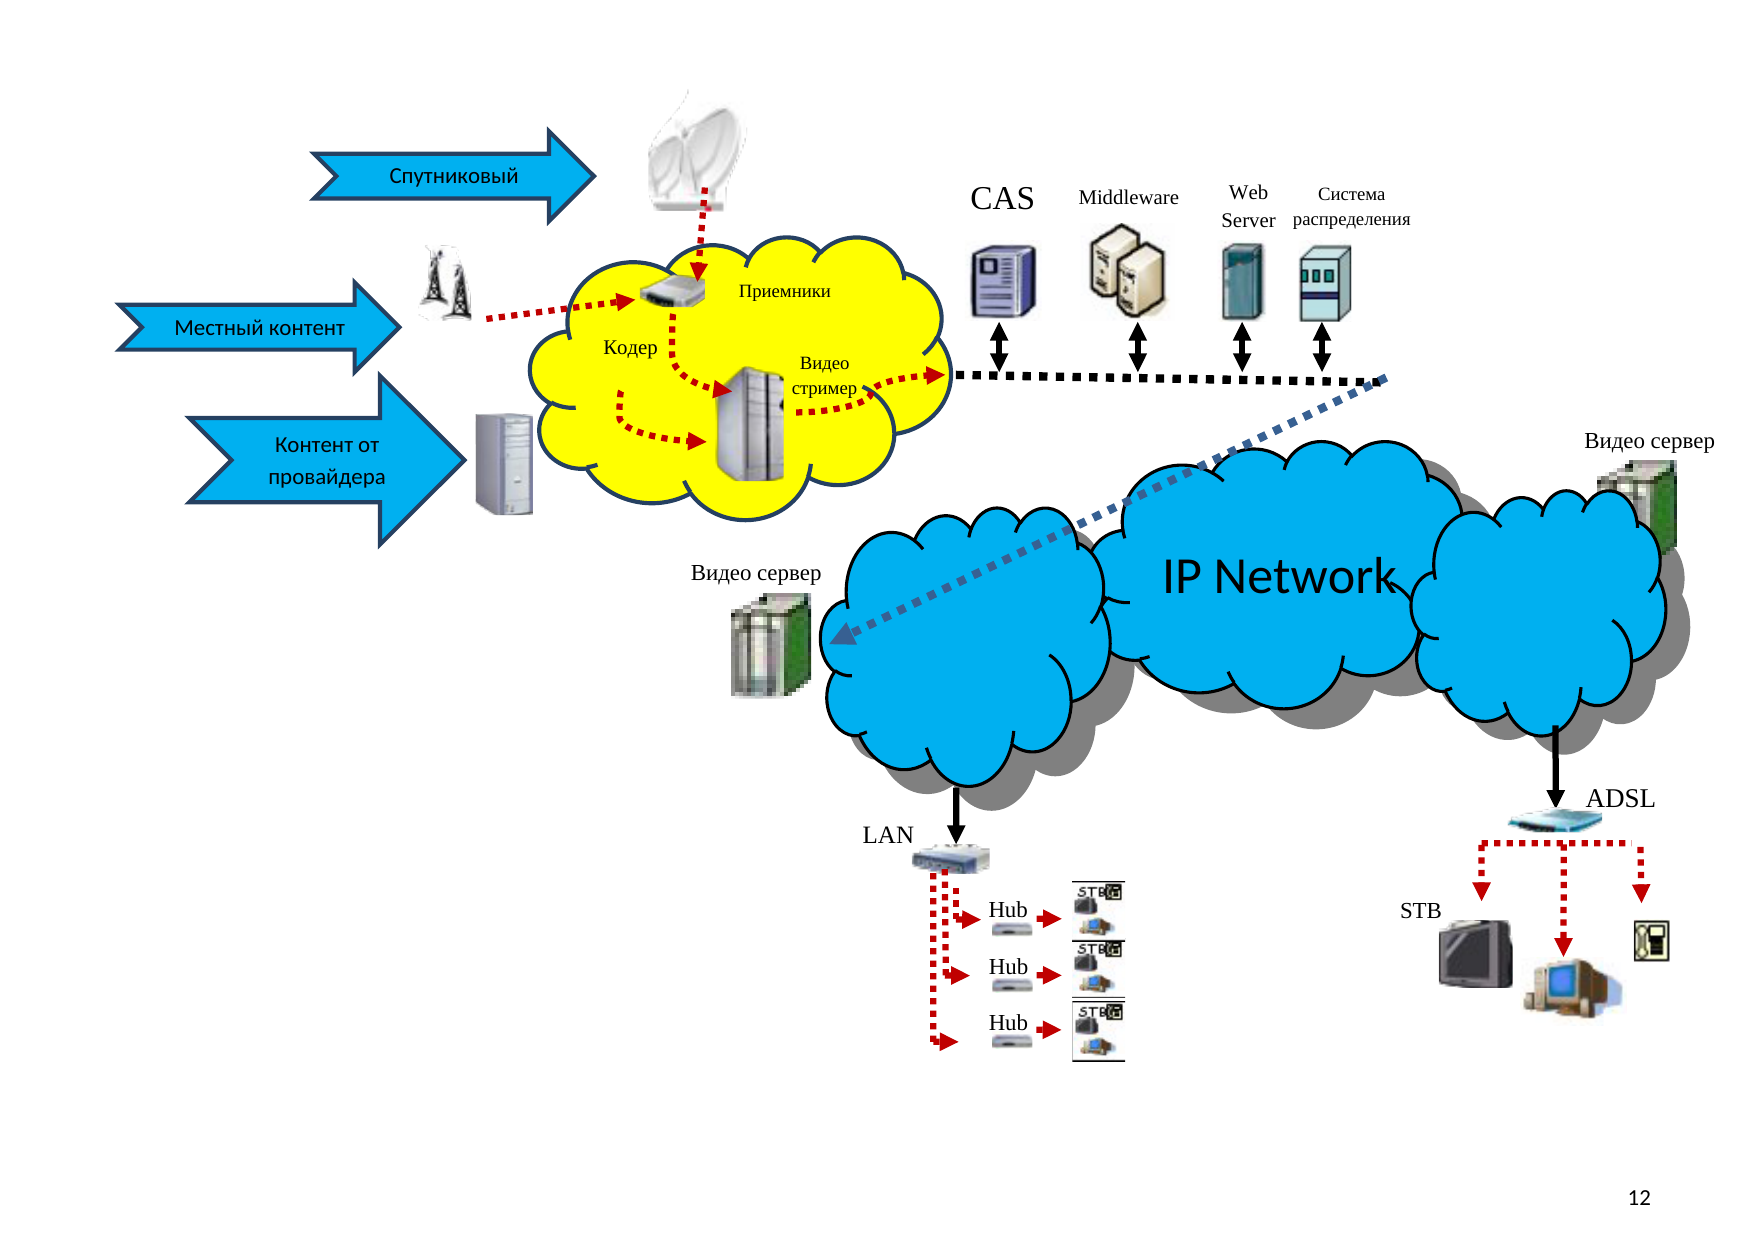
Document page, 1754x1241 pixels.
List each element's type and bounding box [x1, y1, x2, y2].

picture [990, 1031, 1031, 1048]
picture [474, 413, 533, 514]
picture [714, 366, 788, 486]
picture [1506, 807, 1601, 832]
picture [1632, 919, 1668, 960]
picture [910, 844, 990, 874]
picture [1297, 240, 1352, 319]
picture [639, 274, 711, 314]
picture [1593, 457, 1675, 557]
picture [990, 975, 1031, 992]
picture [417, 244, 471, 319]
picture [1071, 881, 1124, 996]
picture [727, 590, 809, 693]
picture [646, 88, 746, 209]
picture [1078, 223, 1174, 318]
picture [1518, 957, 1625, 1023]
picture [1071, 1001, 1124, 1059]
picture [963, 240, 1043, 319]
picture [579, 351, 645, 385]
picture [1215, 240, 1270, 319]
picture [990, 919, 1031, 936]
picture [1437, 920, 1511, 985]
